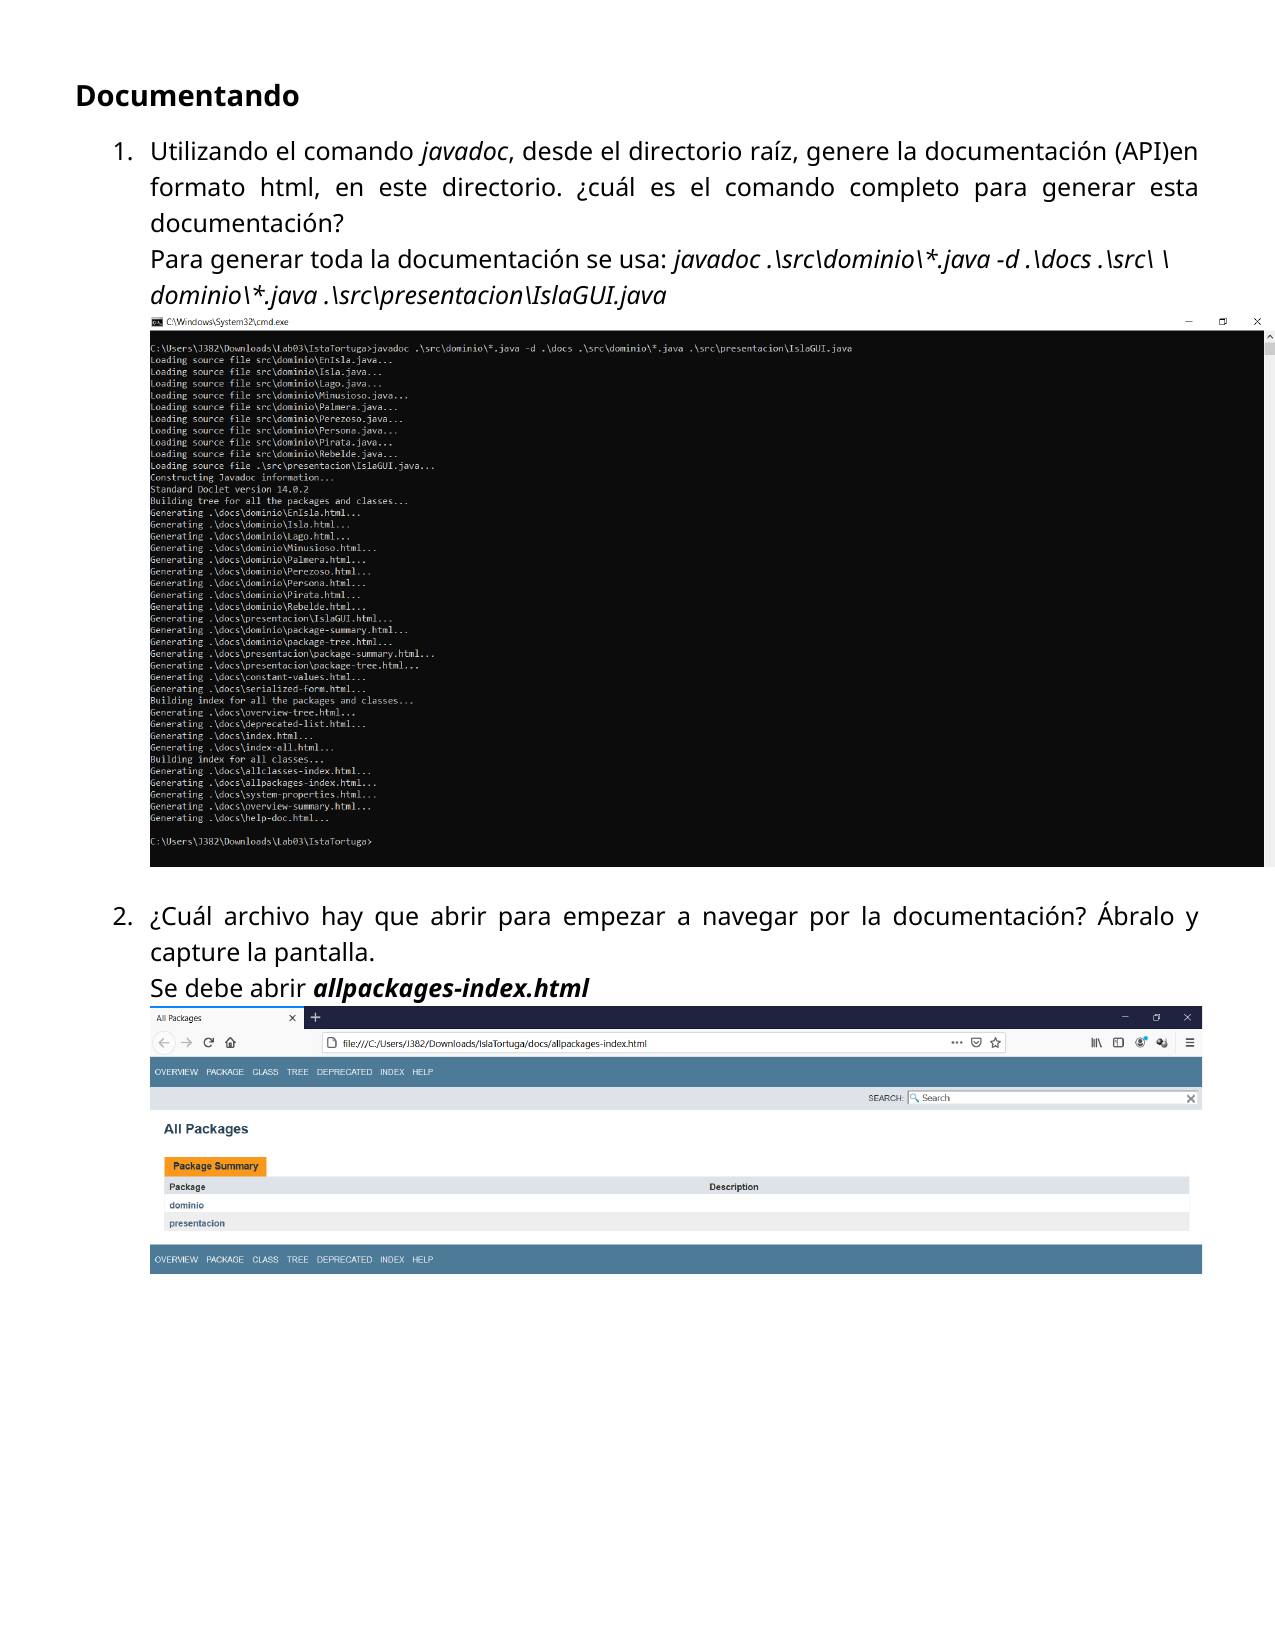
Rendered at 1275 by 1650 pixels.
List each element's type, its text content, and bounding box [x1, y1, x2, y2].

list Se debe abrir allpackages-index.html [150, 971, 1200, 1005]
picture [150, 1006, 1203, 1291]
text Documentando [75, 75, 1200, 115]
list Para generar toda la documentación se usa: javadoc .\src\dominio\*.java -d .\docs .\src\ \dominio\*.java .\src\presentacion\IslaGUI.java [150, 242, 1200, 312]
list ¿Cuál archivo hay que abrir para empezar a navegar por la documentación? Ábralo y capture la pantalla. [112, 898, 1200, 969]
list Utilizando el comando javadoc, desde el directorio raíz, genere la documentación (API)en formato html, en este directorio. ¿cuál es el comando completo para generar esta documentación? [112, 134, 1200, 240]
picture [150, 313, 1275, 867]
